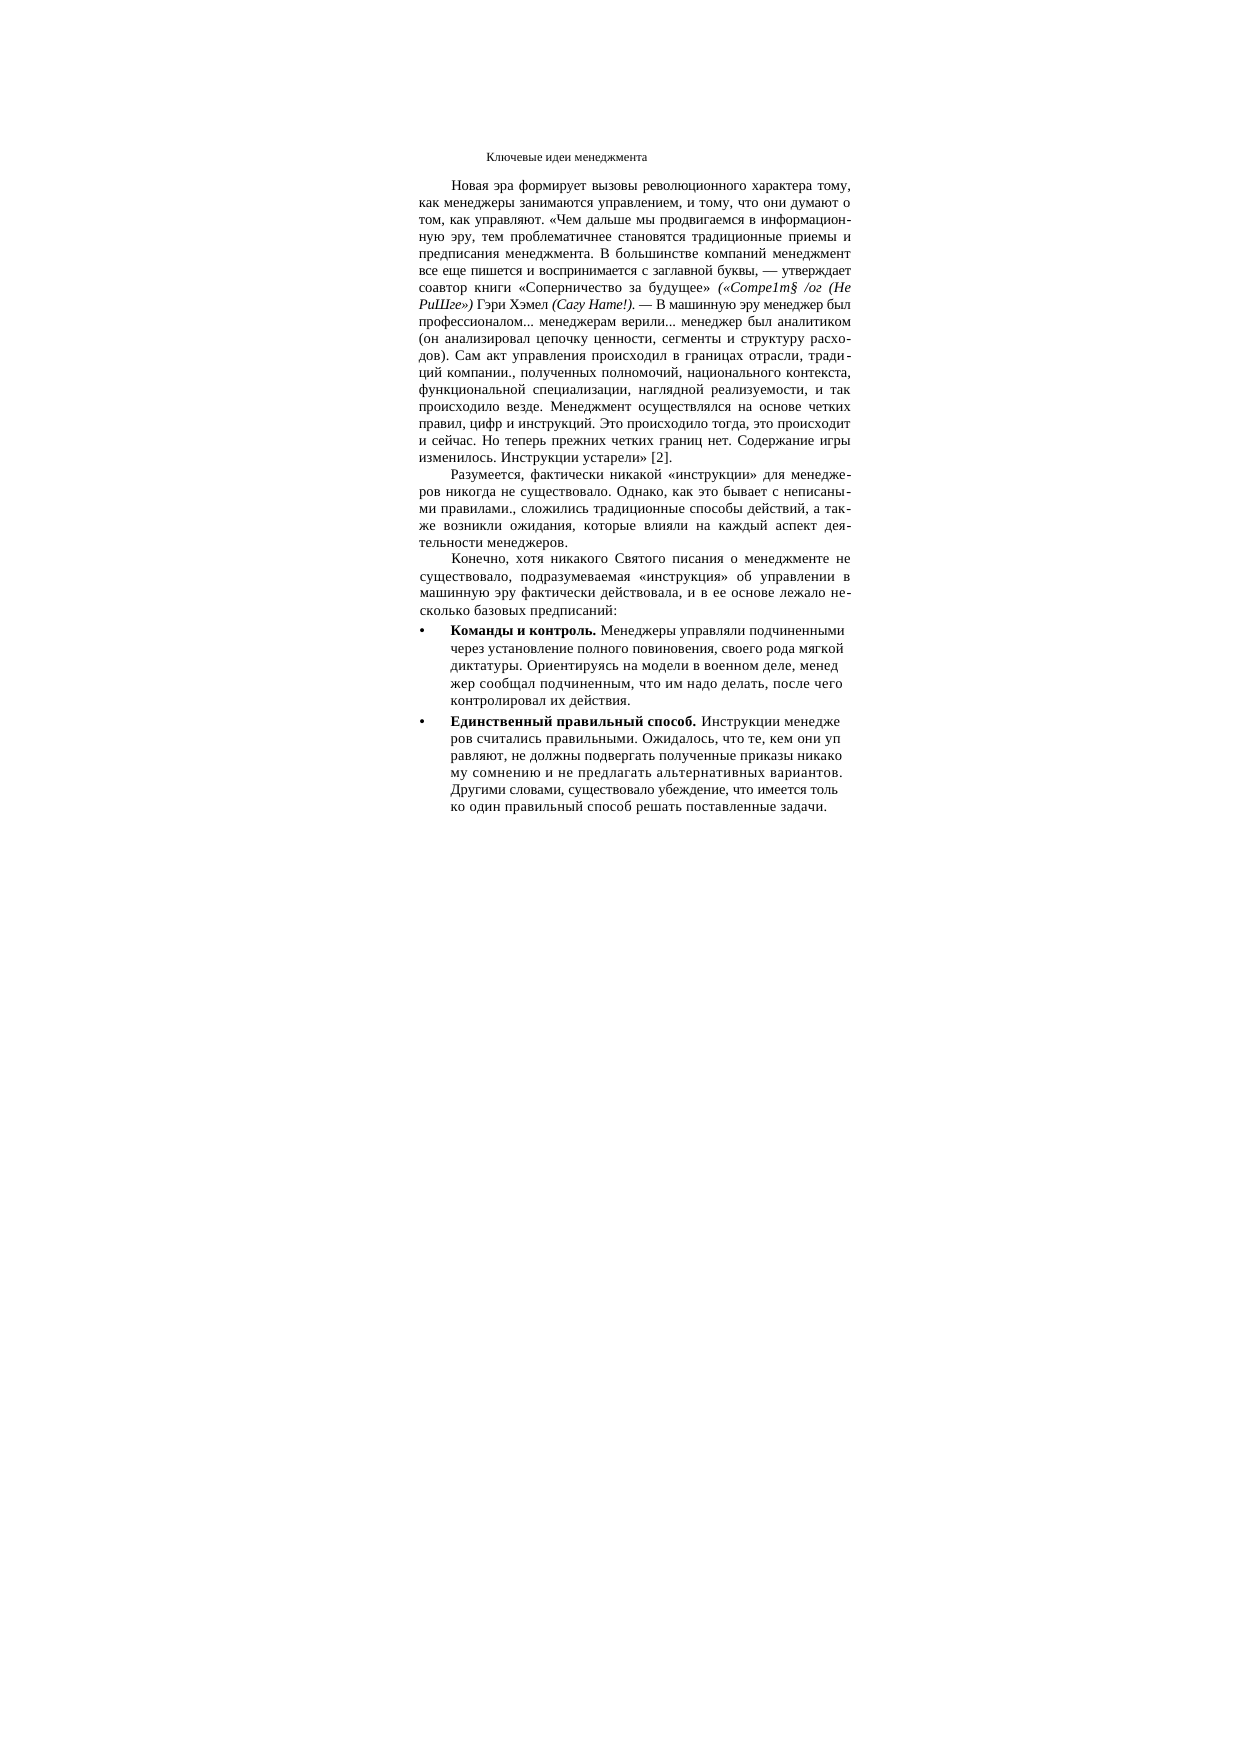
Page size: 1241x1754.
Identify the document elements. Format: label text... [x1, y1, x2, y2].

text Конечно, хотя никакого Святого писания о менеджменте не существовало, подразумеваемая «инструкция» об управлении в машинную эру фактически действовала, и в ее основе лежало несколько базовых предписаний: [419, 550, 851, 618]
text Новая эра формирует вызовы революционного характера тому, как менеджеры занимаются управлением, и тому, что они думают о том, как управляют. «Чем дальше мы продвигаемся в информационную эру, тем проблематичнее становятся традиционные приемы и предписания менеджмента. В большинстве компаний менеджмент все еще пишется и воспринимается с заглавной буквы, — утверждает соавтор книги «Соперничество за будущее» («Сотре1т§ /ог (Не РиШге») Гэри Хэмел (Сагу Нате!). — В машинную эру менеджер был профессионалом... менеджерам верили... менеджер был аналитиком (он анализировал цепочку ценности, сегменты и структуру расходов). Сам акт управления происходил в границах отрасли, традиций компании., полученных полномочий, национального контекста, функциональной специализации, наглядной реализуемости, и так происходило везде. Менеджмент осуществлялся на основе четких правил, цифр и инструкций. Это происходило тогда, это происходит и сейчас. Но теперь прежних четких границ нет. Содержание игры изменилось. Инструкции устарели» [2]. [418, 177, 851, 466]
text Ключевые идеи менеджмента [486, 150, 851, 164]
text Разумеется, фактически никакой «инструкции» для менеджеров никогда не существовало. Однако, как это бывает с неписаными правилами., сложились традиционные способы действий, а также возникли ожидания, которые влияли на каждый аспект деятельности менеджеров. [419, 466, 851, 550]
list Команды и контроль. Менеджеры управляли подчиненными через установление полного повиновения, своего рода мягкой диктатуры. Ориентируясь на модели в военном деле, менед жер сообщал подчиненным, что им надо делать, после чего контролировал их действия. [419, 622, 851, 709]
list Единственный правильный способ. Инструкции менедже ров считались правильными. Ожидалось, что те, кем они уп равляют, не должны подвергать полученные приказы никако му сомнению и не предлагать альтернативных вариантов. Другими словами, существовало убеждение, что имеется толь ко один правильный способ решать поставленные задачи. [419, 713, 851, 815]
